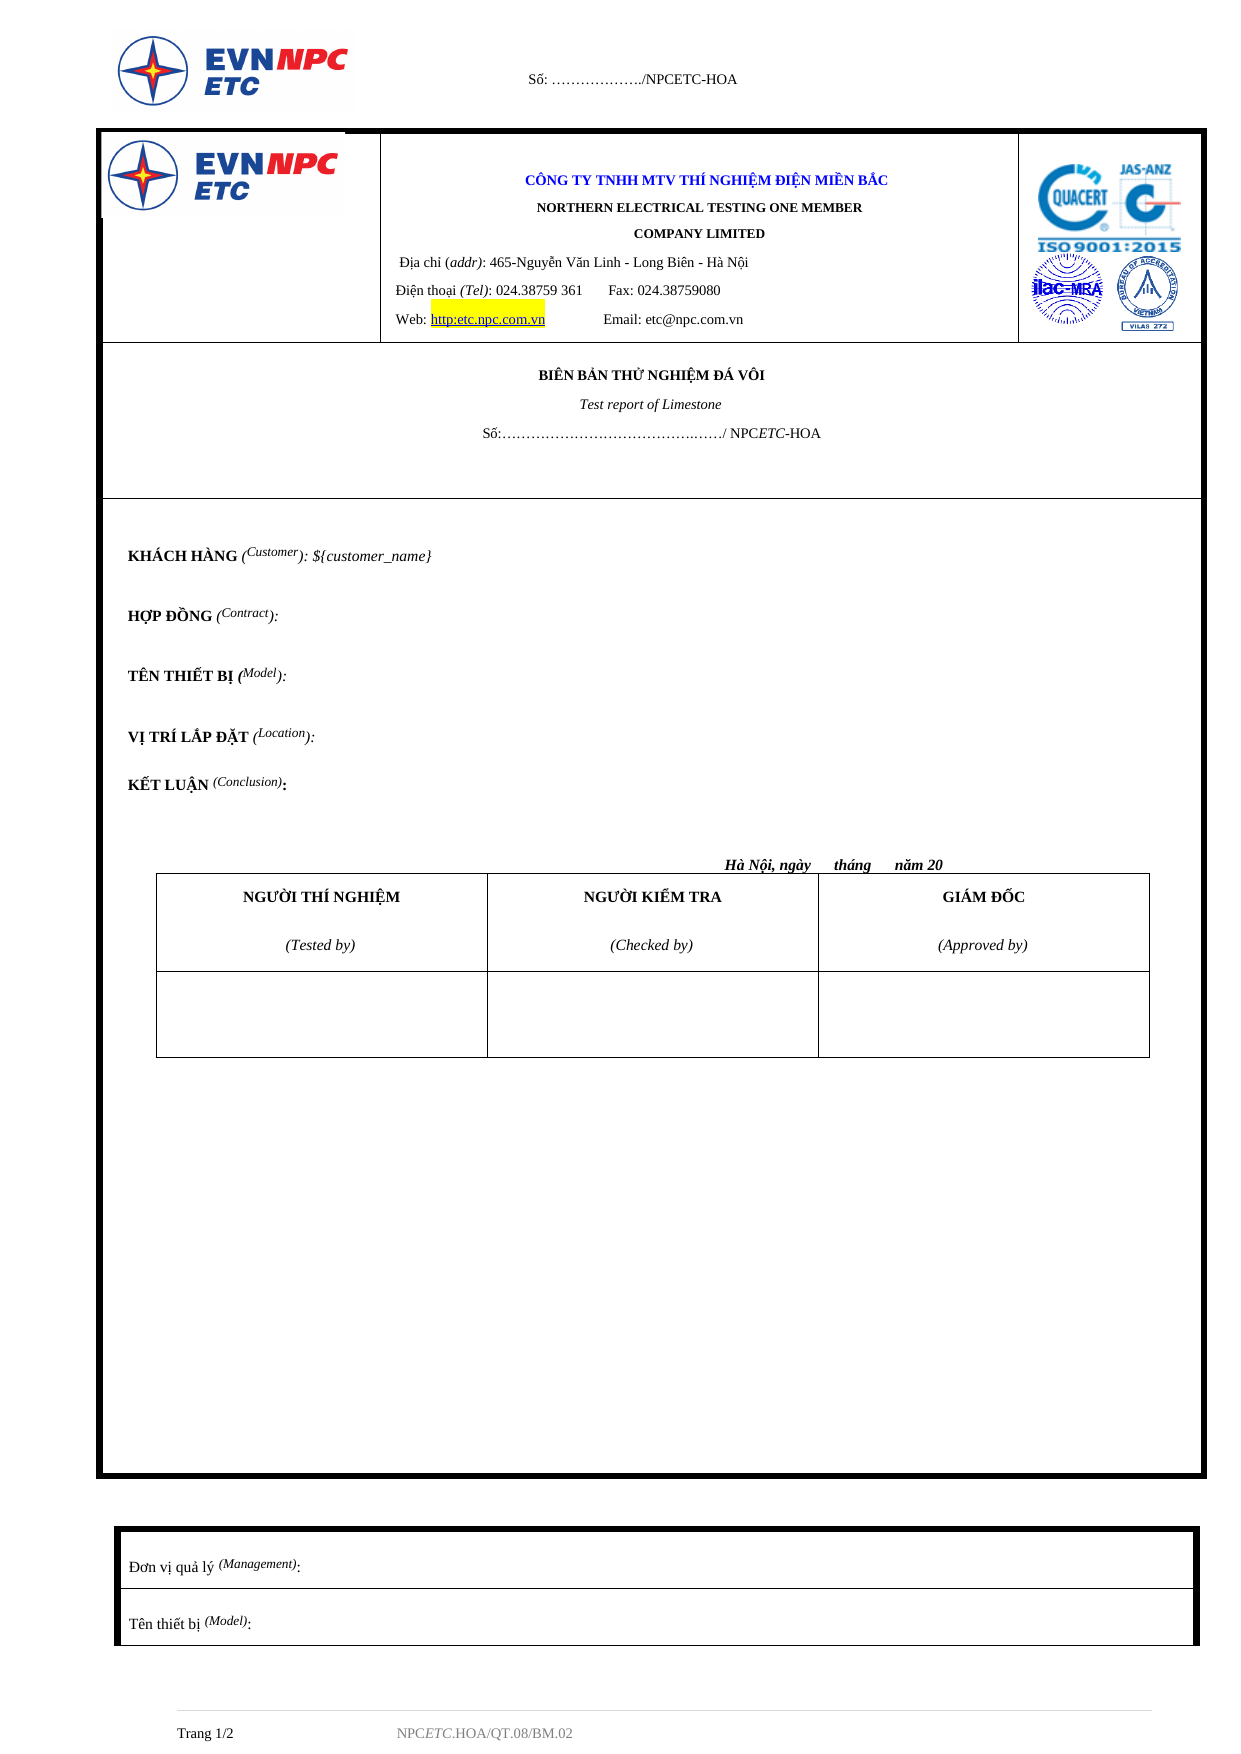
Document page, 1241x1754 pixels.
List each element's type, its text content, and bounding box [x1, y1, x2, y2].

picture [111, 28, 356, 113]
table_cell Hà Nội, ngày tháng năm 20 [103, 499, 1201, 1473]
table_header CÔNG TY TNHH MTV THÍ NGHIỆM ĐIỆN MIỀN BẮC NORTHERN ELECTRICAL TESTING ONE MEMBER COMPANY LIMITED Địa chỉ (addr): 465-Nguyễn Văn Linh - Long Biên - Hà Nội Điện thoại (Tel): 024.38759 361 Fax: 024.38759080 Web: http:etc.npc.com.vn Email: etc@npc.com.vn [381, 134, 1018, 342]
table_header Đơn vị quả lý (Management): [121, 1532, 1193, 1588]
table_cell Tên thiết bị (Model): [121, 1589, 1193, 1645]
picture [101, 132, 345, 218]
picture [1029, 164, 1181, 326]
picture [1117, 256, 1178, 331]
table_header [1019, 134, 1201, 342]
table_header [103, 134, 380, 342]
table_cell BIÊN BẢN THỬ NGHIỆM ĐÁ VÔI Test report of Limestone Số:………………………………….……/ NPCETC-HOA [103, 343, 1201, 498]
